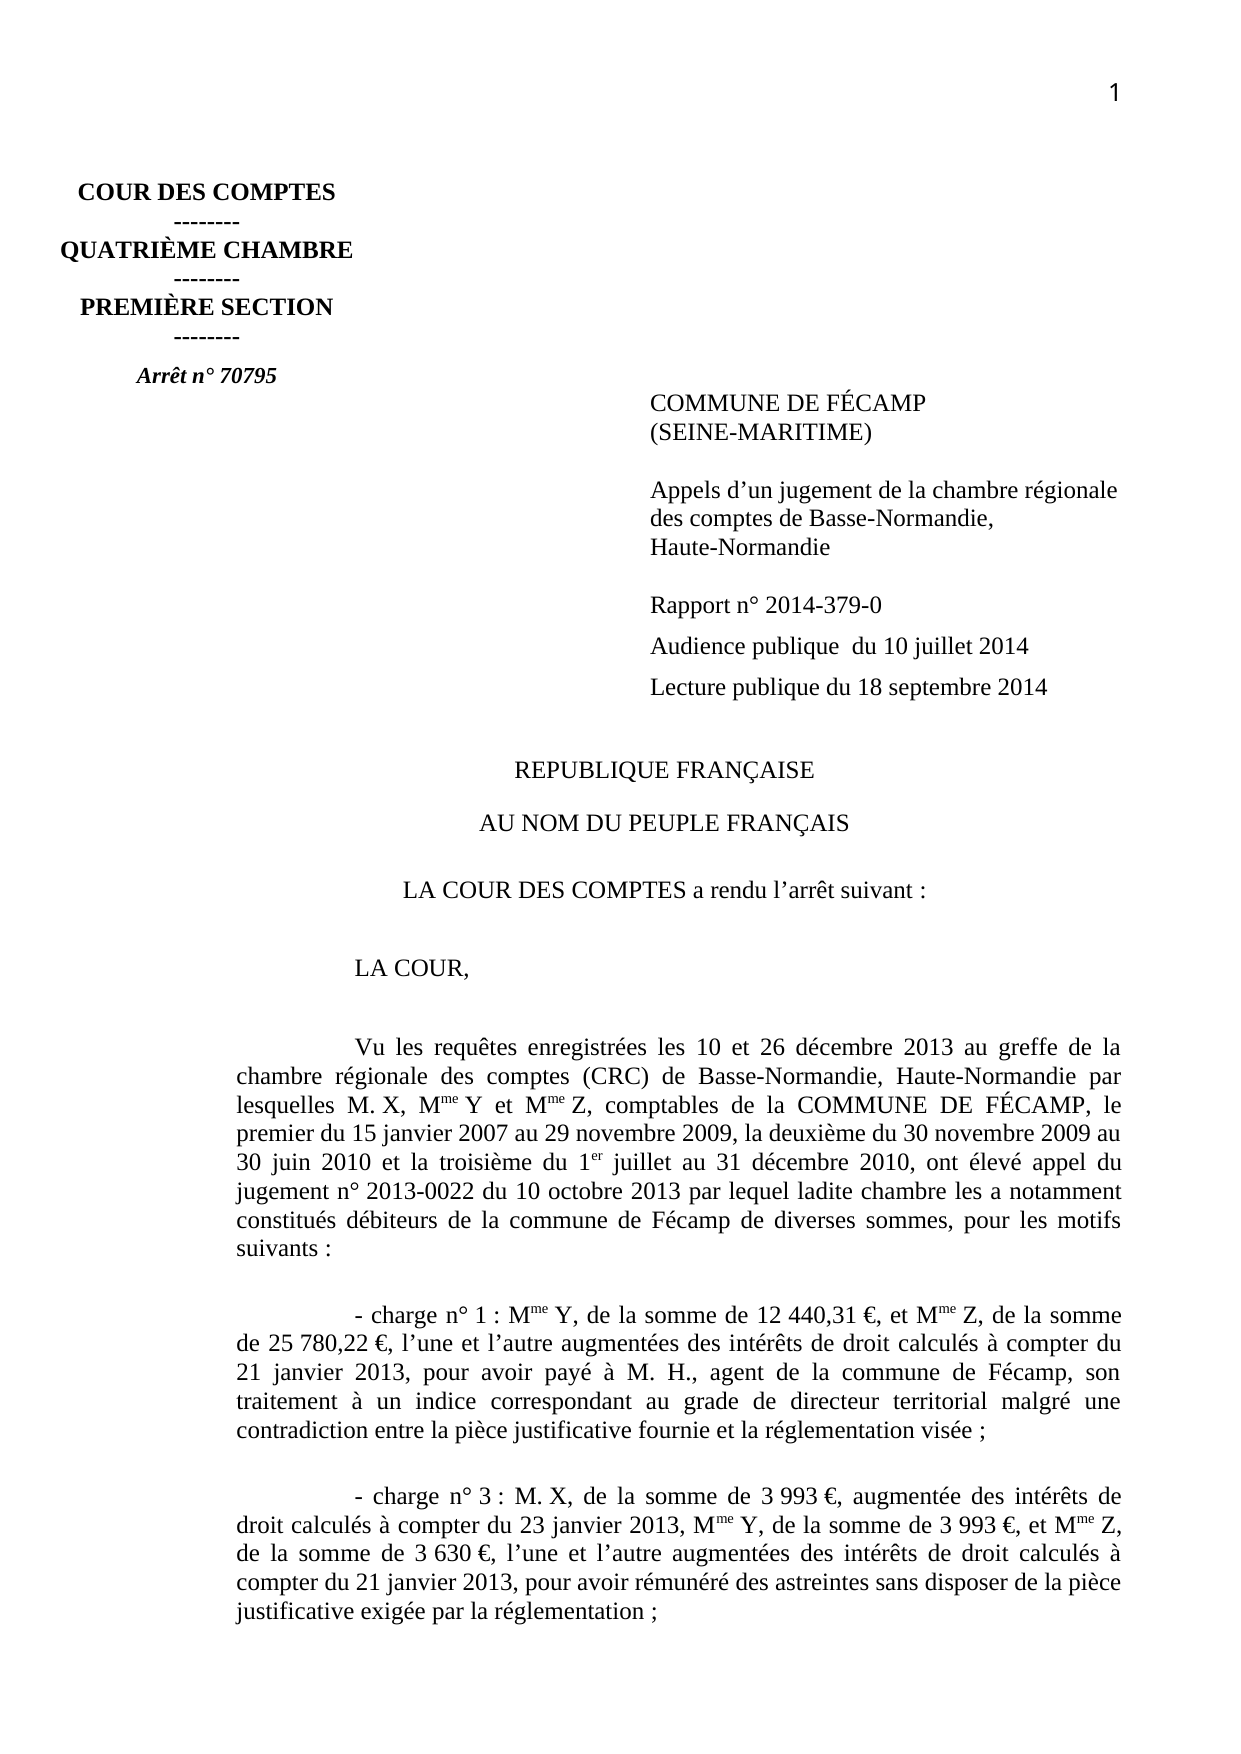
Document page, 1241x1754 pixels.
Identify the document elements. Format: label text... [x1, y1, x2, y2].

text Haute-Normandie [650, 532, 1122, 561]
text REPUBLIQUE FRANÇAISE [115, 755, 1152, 783]
text -------- [59, 321, 354, 350]
text AU NOM DU PEUPLE FRANÇAIS [115, 808, 1152, 837]
text - charge n° 3 : M. X, de la somme de 3 993 €, augmentée des intérêts de droit calculés à compter du 23 janvier 2013, Mme Y, de la somme de 3 993 €, et Mme Z, de la somme de 3 630 €, l’une et l’autre augmentées des intérêts de droit calculés à compter du 21 janvier 2013, pour avoir rémunéré des astreintes sans disposer de la pièce justificative exigée par la réglementation ; [236, 1481, 1122, 1625]
text PREMIÈRE SECTION [59, 292, 354, 321]
text Audience publique du 10 juillet 2014 [650, 631, 1122, 660]
text -------- [59, 263, 354, 292]
text COMMUNE DE FÉCAMP [650, 388, 1122, 417]
text LA COUR DES COMPTES a rendu l’arrêt suivant : [115, 875, 1152, 903]
text LA COUR, [236, 953, 1122, 982]
text Lecture publique du 18 septembre 2014 [650, 672, 1122, 701]
text Rapport n° 2014-379-0 [650, 590, 1122, 618]
text Appels d’un jugement de la chambre régionale des comptes de Basse-Normandie, [650, 475, 1122, 532]
text (SEINE-MARITIME) [650, 417, 1122, 446]
text -------- [59, 206, 354, 235]
text Arrêt n° 70795 [59, 362, 354, 388]
text - charge n° 1 : Mme Y, de la somme de 12 440,31 €, et Mme Z, de la somme de 25 780,22 €, l’une et l’autre augmentées des intérêts de droit calculés à compter du 21 janvier 2013, pour avoir payé à M. H., agent de la commune de Fécamp, son traitement à un indice correspondant au grade de directeur territorial malgré une contradiction entre la pièce justificative fournie et la réglementation visée ; [236, 1300, 1122, 1443]
text Vu les requêtes enregistrées les 10 et 26 décembre 2013 au greffe de la chambre régionale des comptes (CRC) de Basse-Normandie, Haute-Normandie par lesquelles M. X, Mme Y et Mme Z, comptables de la commune de FÉCAMP, le premier du 15 janvier 2007 au 29 novembre 2009, la deuxième du 30 novembre 2009 au 30 juin 2010 et la troisième du 1er juillet au 31 décembre 2010, ont élevé appel du jugement n° 2013-0022 du 10 octobre 2013 par lequel ladite chambre les a notamment constitués débiteurs de la commune de Fécamp de diverses sommes, pour les motifs suivants : [236, 1032, 1122, 1262]
text QUATRIÈME CHAMBRE [59, 235, 354, 263]
text COUR DES COMPTES [59, 177, 354, 206]
